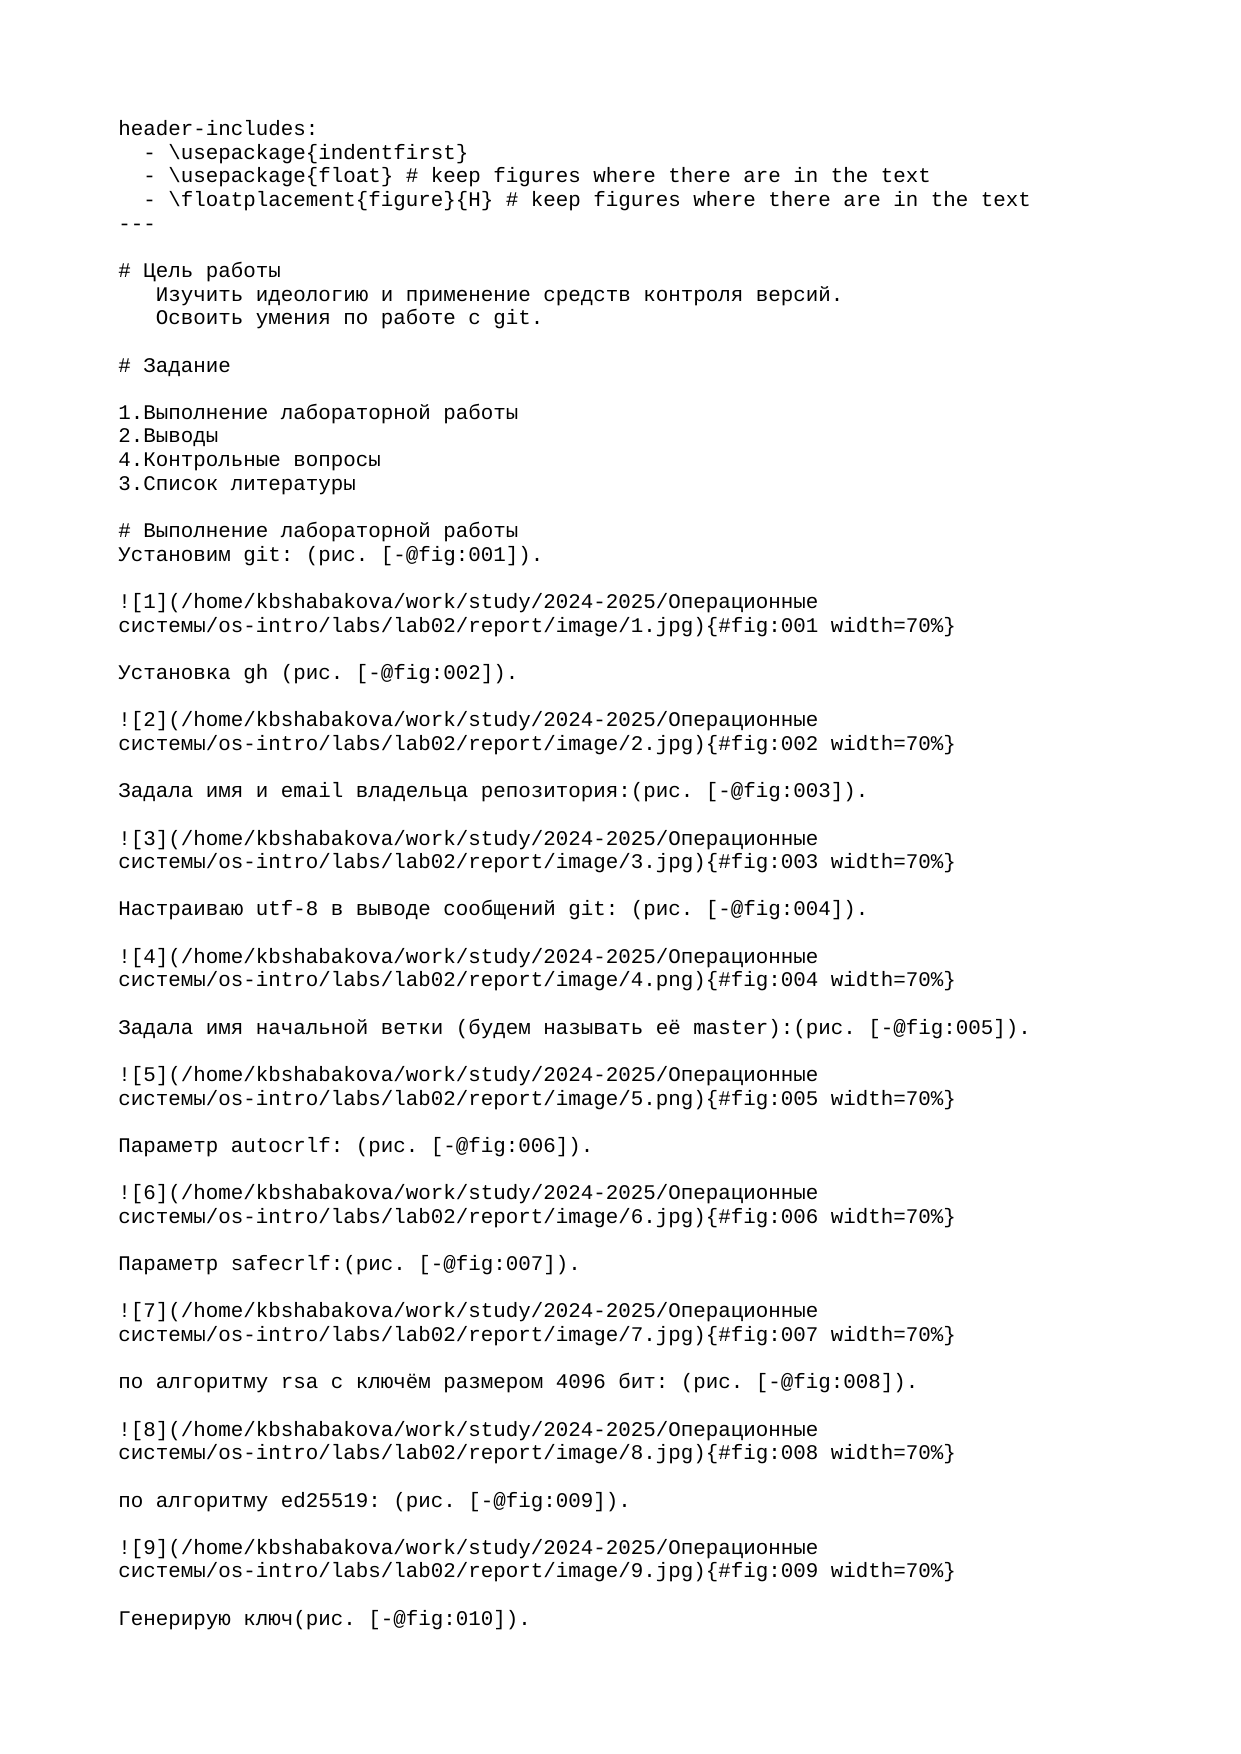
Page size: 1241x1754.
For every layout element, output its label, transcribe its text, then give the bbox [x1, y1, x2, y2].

text ![1](/home/kbshabakova/work/study/2024-2025/Операционные системы/os-intro/labs/lab02/report/image/1.jpg){#fig:001 width=70%} [118, 591, 1122, 638]
text Генерирую ключ(рис. [-@fig:010]). [118, 1608, 1122, 1631]
text ![9](/home/kbshabakova/work/study/2024-2025/Операционные системы/os-intro/labs/lab02/report/image/9.jpg){#fig:009 width=70%} [118, 1537, 1122, 1584]
text - \usepackage{float} # keep figures where there are in the text [118, 165, 1122, 189]
text Освоить умения по работе с git. [118, 307, 1122, 331]
text Настраиваю utf-8 в выводе сообщений git: (рис. [-@fig:004]). [118, 898, 1122, 922]
text по алгоритму rsa с ключём размером 4096 бит: (рис. [-@fig:008]). [118, 1371, 1122, 1395]
text # Цель работы [118, 260, 1122, 284]
text --- [118, 213, 1122, 236]
text ![3](/home/kbshabakova/work/study/2024-2025/Операционные системы/os-intro/labs/lab02/report/image/3.jpg){#fig:003 width=70%} [118, 827, 1122, 875]
text Параметр safecrlf:(рис. [-@fig:007]). [118, 1253, 1122, 1277]
text Установка gh (рис. [-@fig:002]). [118, 662, 1122, 686]
text 4.Контрольные вопросы [118, 449, 1122, 473]
text ![5](/home/kbshabakova/work/study/2024-2025/Операционные системы/os-intro/labs/lab02/report/image/5.png){#fig:005 width=70%} [118, 1064, 1122, 1111]
text 3.Список литературы [118, 473, 1122, 496]
text ![2](/home/kbshabakova/work/study/2024-2025/Операционные системы/os-intro/labs/lab02/report/image/2.jpg){#fig:002 width=70%} [118, 709, 1122, 757]
text Задала имя начальной ветки (будем называть её master):(рис. [-@fig:005]). [118, 1017, 1122, 1040]
text Параметр autocrlf: (рис. [-@fig:006]). [118, 1135, 1122, 1158]
text ![6](/home/kbshabakova/work/study/2024-2025/Операционные системы/os-intro/labs/lab02/report/image/6.jpg){#fig:006 width=70%} [118, 1182, 1122, 1229]
text 2.Выводы [118, 426, 1122, 449]
text ![7](/home/kbshabakova/work/study/2024-2025/Операционные системы/os-intro/labs/lab02/report/image/7.jpg){#fig:007 width=70%} [118, 1300, 1122, 1348]
text по алгоритму ed25519: (рис. [-@fig:009]). [118, 1489, 1122, 1513]
text ![8](/home/kbshabakova/work/study/2024-2025/Операционные системы/os-intro/labs/lab02/report/image/8.jpg){#fig:008 width=70%} [118, 1419, 1122, 1466]
text - \usepackage{indentfirst} [118, 142, 1122, 165]
text ![4](/home/kbshabakova/work/study/2024-2025/Операционные системы/os-intro/labs/lab02/report/image/4.png){#fig:004 width=70%} [118, 946, 1122, 993]
text # Выполнение лабораторной работы [118, 520, 1122, 544]
text # Задание [118, 354, 1122, 378]
text Установим git: (рис. [-@fig:001]). [118, 544, 1122, 567]
text - \floatplacement{figure}{H} # keep figures where there are in the text [118, 189, 1122, 213]
text Изучить идеологию и применение средств контроля версий. [118, 284, 1122, 307]
text header-includes: [118, 118, 1122, 142]
text 1.Выполнение лабораторной работы [118, 402, 1122, 426]
text Задала имя и email владельца репозитория:(рис. [-@fig:003]). [118, 780, 1122, 804]
